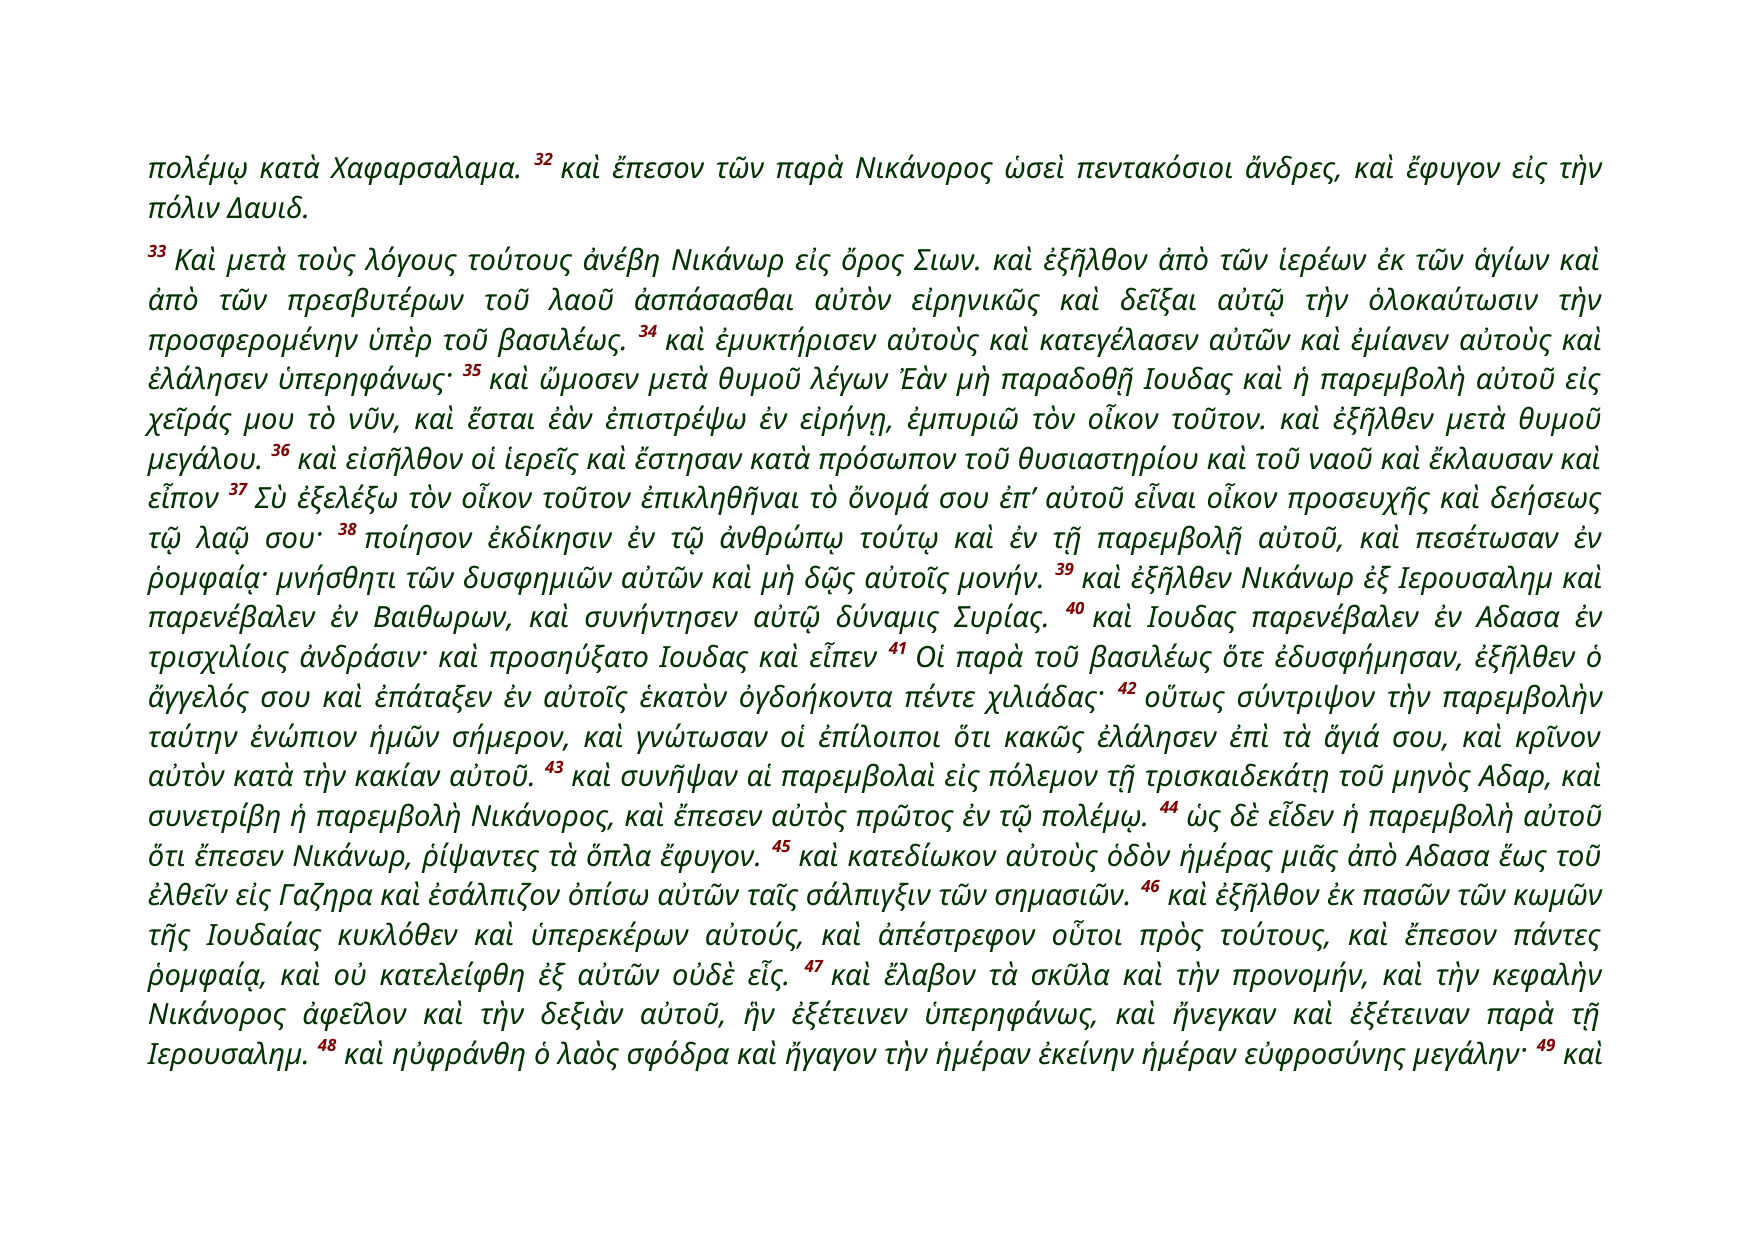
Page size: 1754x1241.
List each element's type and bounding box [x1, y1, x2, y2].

text [148, 239, 1606, 1073]
text [148, 148, 1606, 227]
